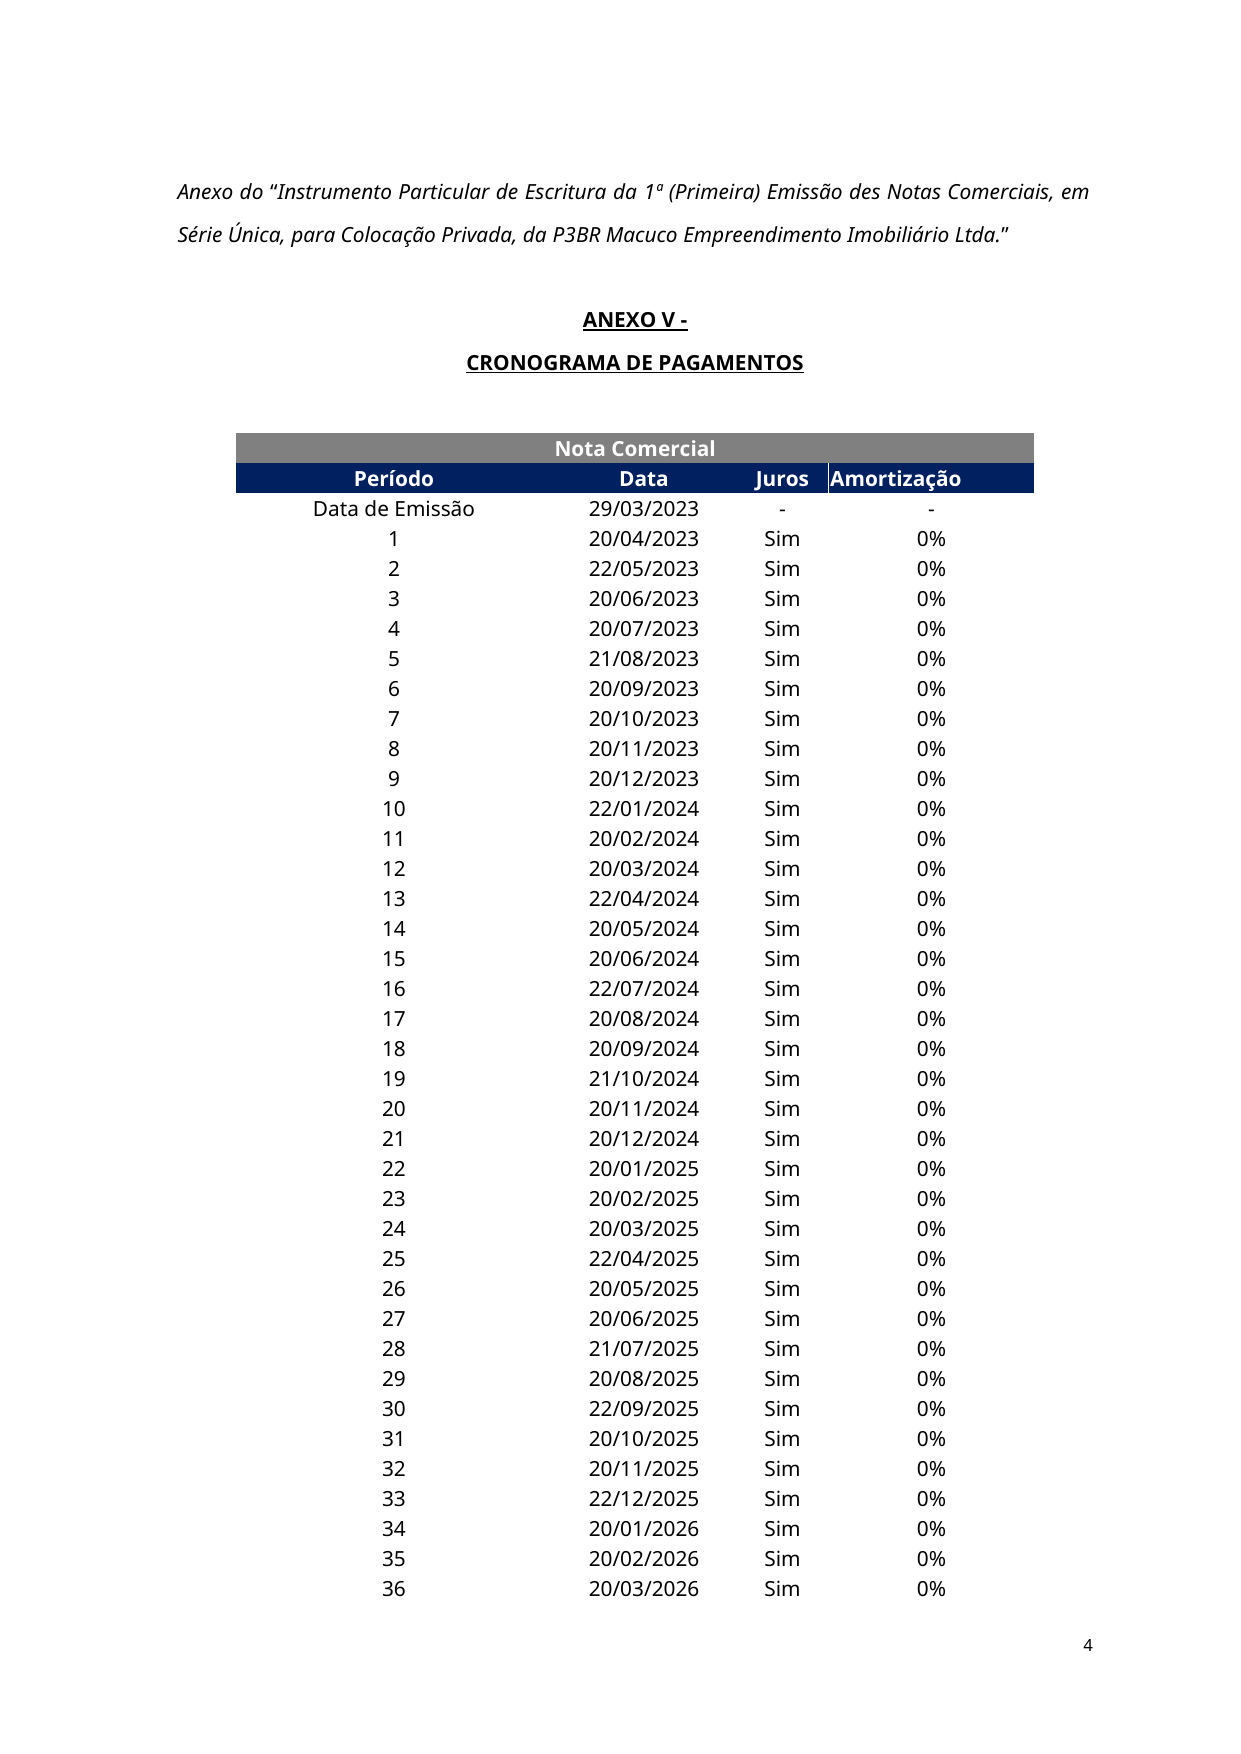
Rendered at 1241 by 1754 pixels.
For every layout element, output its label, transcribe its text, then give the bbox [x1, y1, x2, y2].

table_cell Sim [736, 523, 828, 553]
table_cell 22 [236, 1153, 552, 1183]
table_cell 3 [236, 583, 552, 613]
table_cell 0% [829, 553, 1034, 583]
table_cell - [736, 493, 828, 523]
table_cell Sim [736, 643, 828, 673]
table_cell 20/11/2024 [552, 1093, 736, 1123]
table_cell 20/12/2024 [552, 1123, 736, 1153]
table_cell Sim [736, 1543, 828, 1573]
table_cell 0% [829, 1153, 1034, 1183]
table_cell Sim [736, 1393, 828, 1423]
table_cell 20/03/2024 [552, 853, 736, 883]
table_cell 10 [236, 793, 552, 823]
table_cell 20/04/2023 [552, 523, 736, 553]
table_cell 4 [236, 613, 552, 643]
table_cell 20/02/2024 [552, 823, 736, 853]
table_cell 22/12/2025 [552, 1483, 736, 1513]
table_cell Sim [736, 1063, 828, 1093]
table_cell 27 [236, 1303, 552, 1333]
table_cell 31 [236, 1423, 552, 1453]
table_cell 20/09/2024 [552, 1033, 736, 1063]
table_cell 20/03/2025 [552, 1213, 736, 1243]
table_cell 0% [829, 1423, 1034, 1453]
table_cell 0% [829, 793, 1034, 823]
table_cell Sim [736, 913, 828, 943]
table_cell 0% [829, 1393, 1034, 1423]
table_cell 21/08/2023 [552, 643, 736, 673]
table_cell 0% [829, 523, 1034, 553]
table_cell 13 [236, 883, 552, 913]
table_cell 20/03/2026 [552, 1573, 736, 1603]
table_cell 20/05/2025 [552, 1273, 736, 1303]
table_cell 20/01/2026 [552, 1513, 736, 1543]
table_cell 0% [829, 1243, 1034, 1273]
table_cell 0% [829, 703, 1034, 733]
table_cell Sim [736, 553, 828, 583]
table_cell 32 [236, 1453, 552, 1483]
table_cell 29/03/2023 [552, 493, 736, 523]
table_cell 8 [236, 733, 552, 763]
table_cell 34 [236, 1513, 552, 1543]
table_cell 0% [829, 1573, 1034, 1603]
table_cell Juros [736, 463, 828, 493]
table_cell 0% [829, 1363, 1034, 1393]
table_cell Sim [736, 1123, 828, 1153]
table_cell 0% [829, 1453, 1034, 1483]
table_cell 20/02/2025 [552, 1183, 736, 1213]
table_cell 20/10/2023 [552, 703, 736, 733]
table_cell Sim [736, 1303, 828, 1333]
table_cell 17 [236, 1003, 552, 1033]
table_cell Sim [736, 1213, 828, 1243]
table_cell 0% [829, 883, 1034, 913]
table_cell Sim [736, 1093, 828, 1123]
table_cell 0% [829, 733, 1034, 763]
table_cell 0% [829, 613, 1034, 643]
table_cell Data [552, 463, 736, 493]
table_cell Sim [736, 703, 828, 733]
table_cell Amortização [829, 463, 1034, 493]
table_cell 18 [236, 1033, 552, 1063]
table_cell 0% [829, 643, 1034, 673]
table_cell 0% [829, 1483, 1034, 1513]
table_cell 25 [236, 1243, 552, 1273]
table_cell 33 [236, 1483, 552, 1513]
table_cell 0% [829, 1183, 1034, 1213]
table_cell 26 [236, 1273, 552, 1303]
table_cell 36 [236, 1573, 552, 1603]
table_cell Sim [736, 1333, 828, 1363]
table_cell 35 [236, 1543, 552, 1573]
table_cell Sim [736, 1003, 828, 1033]
table_cell 20/06/2024 [552, 943, 736, 973]
table_cell 22/07/2024 [552, 973, 736, 1003]
table_cell Sim [736, 853, 828, 883]
text ANEXO V - [177, 305, 1092, 333]
table_cell Sim [736, 1453, 828, 1483]
table_cell 20/06/2025 [552, 1303, 736, 1333]
table_cell 21/10/2024 [552, 1063, 736, 1093]
table_cell Sim [736, 1513, 828, 1543]
table_cell 0% [829, 1213, 1034, 1243]
table_cell 20/07/2023 [552, 613, 736, 643]
table_cell 20/05/2024 [552, 913, 736, 943]
table_cell Data de Emissão [236, 493, 552, 523]
table_cell 11 [236, 823, 552, 853]
table_cell 14 [236, 913, 552, 943]
table_cell 2 [236, 553, 552, 583]
table_cell 22/09/2025 [552, 1393, 736, 1423]
table_cell 0% [829, 1063, 1034, 1093]
table_cell 0% [829, 583, 1034, 613]
table_cell Sim [736, 973, 828, 1003]
table_cell 29 [236, 1363, 552, 1393]
table_cell Sim [736, 613, 828, 643]
table_cell 0% [829, 823, 1034, 853]
table_cell 6 [236, 673, 552, 703]
table_cell 0% [829, 1513, 1034, 1543]
table_cell 0% [829, 1543, 1034, 1573]
table_cell 9 [236, 763, 552, 793]
table_cell 22/01/2024 [552, 793, 736, 823]
table_cell Sim [736, 823, 828, 853]
table_cell 0% [829, 673, 1034, 703]
table_cell Sim [736, 883, 828, 913]
table_cell 0% [829, 763, 1034, 793]
table_cell 0% [829, 913, 1034, 943]
text CRONOGRAMA DE PAGAMENTOS [177, 348, 1092, 376]
table_cell Sim [736, 1183, 828, 1213]
table_cell 22/04/2025 [552, 1243, 736, 1273]
table_cell Sim [736, 943, 828, 973]
table_cell 0% [829, 1123, 1034, 1153]
table_cell 21 [236, 1123, 552, 1153]
table_cell Sim [736, 1363, 828, 1393]
table_cell 20/11/2023 [552, 733, 736, 763]
table_cell 20/08/2024 [552, 1003, 736, 1033]
table_cell 20/10/2025 [552, 1423, 736, 1453]
table_cell 24 [236, 1213, 552, 1243]
table_cell Sim [736, 583, 828, 613]
table_cell 30 [236, 1393, 552, 1423]
table_cell 22/04/2024 [552, 883, 736, 913]
table_cell 0% [829, 1333, 1034, 1363]
table_cell 15 [236, 943, 552, 973]
table_cell 16 [236, 973, 552, 1003]
table_cell 7 [236, 703, 552, 733]
table_cell Sim [736, 763, 828, 793]
table_cell Sim [736, 1483, 828, 1513]
table_cell Sim [736, 1273, 828, 1303]
table_cell 0% [829, 1303, 1034, 1333]
text Anexo do “Instrumento Particular de Escritura da 1ª (Primeira) Emissão des Notas Comerciais, em Série Única, para Colocação Privada, da P3BR Macuco Empreendimento Imobiliário Ltda.” [177, 177, 1092, 248]
table_cell 20/09/2023 [552, 673, 736, 703]
table_cell 0% [829, 943, 1034, 973]
table_cell 0% [829, 853, 1034, 883]
table_cell 21/07/2025 [552, 1333, 736, 1363]
table_cell 28 [236, 1333, 552, 1363]
table_cell Sim [736, 793, 828, 823]
table_cell 20/08/2025 [552, 1363, 736, 1393]
table_cell 20/12/2023 [552, 763, 736, 793]
table_cell 20/01/2025 [552, 1153, 736, 1183]
table_cell 0% [829, 1003, 1034, 1033]
table_cell - [829, 493, 1034, 523]
table_header Nota Comercial [236, 433, 1034, 463]
table_cell 22/05/2023 [552, 553, 736, 583]
table_cell Sim [736, 733, 828, 763]
table_cell 0% [829, 1033, 1034, 1063]
table_cell 0% [829, 973, 1034, 1003]
table_cell 1 [236, 523, 552, 553]
table_cell 20/06/2023 [552, 583, 736, 613]
table_cell Sim [736, 673, 828, 703]
table_cell 20/02/2026 [552, 1543, 736, 1573]
table_cell 12 [236, 853, 552, 883]
table_cell 0% [829, 1273, 1034, 1303]
table_cell Período [236, 463, 552, 493]
table_cell Sim [736, 1573, 828, 1603]
table_cell 23 [236, 1183, 552, 1213]
table_cell Sim [736, 1423, 828, 1453]
table_cell 20/11/2025 [552, 1453, 736, 1483]
table_cell Sim [736, 1033, 828, 1063]
table_cell 0% [829, 1093, 1034, 1123]
table_cell Sim [736, 1243, 828, 1273]
table_cell 5 [236, 643, 552, 673]
table_cell 20 [236, 1093, 552, 1123]
table_cell 19 [236, 1063, 552, 1093]
table_cell Sim [736, 1153, 828, 1183]
